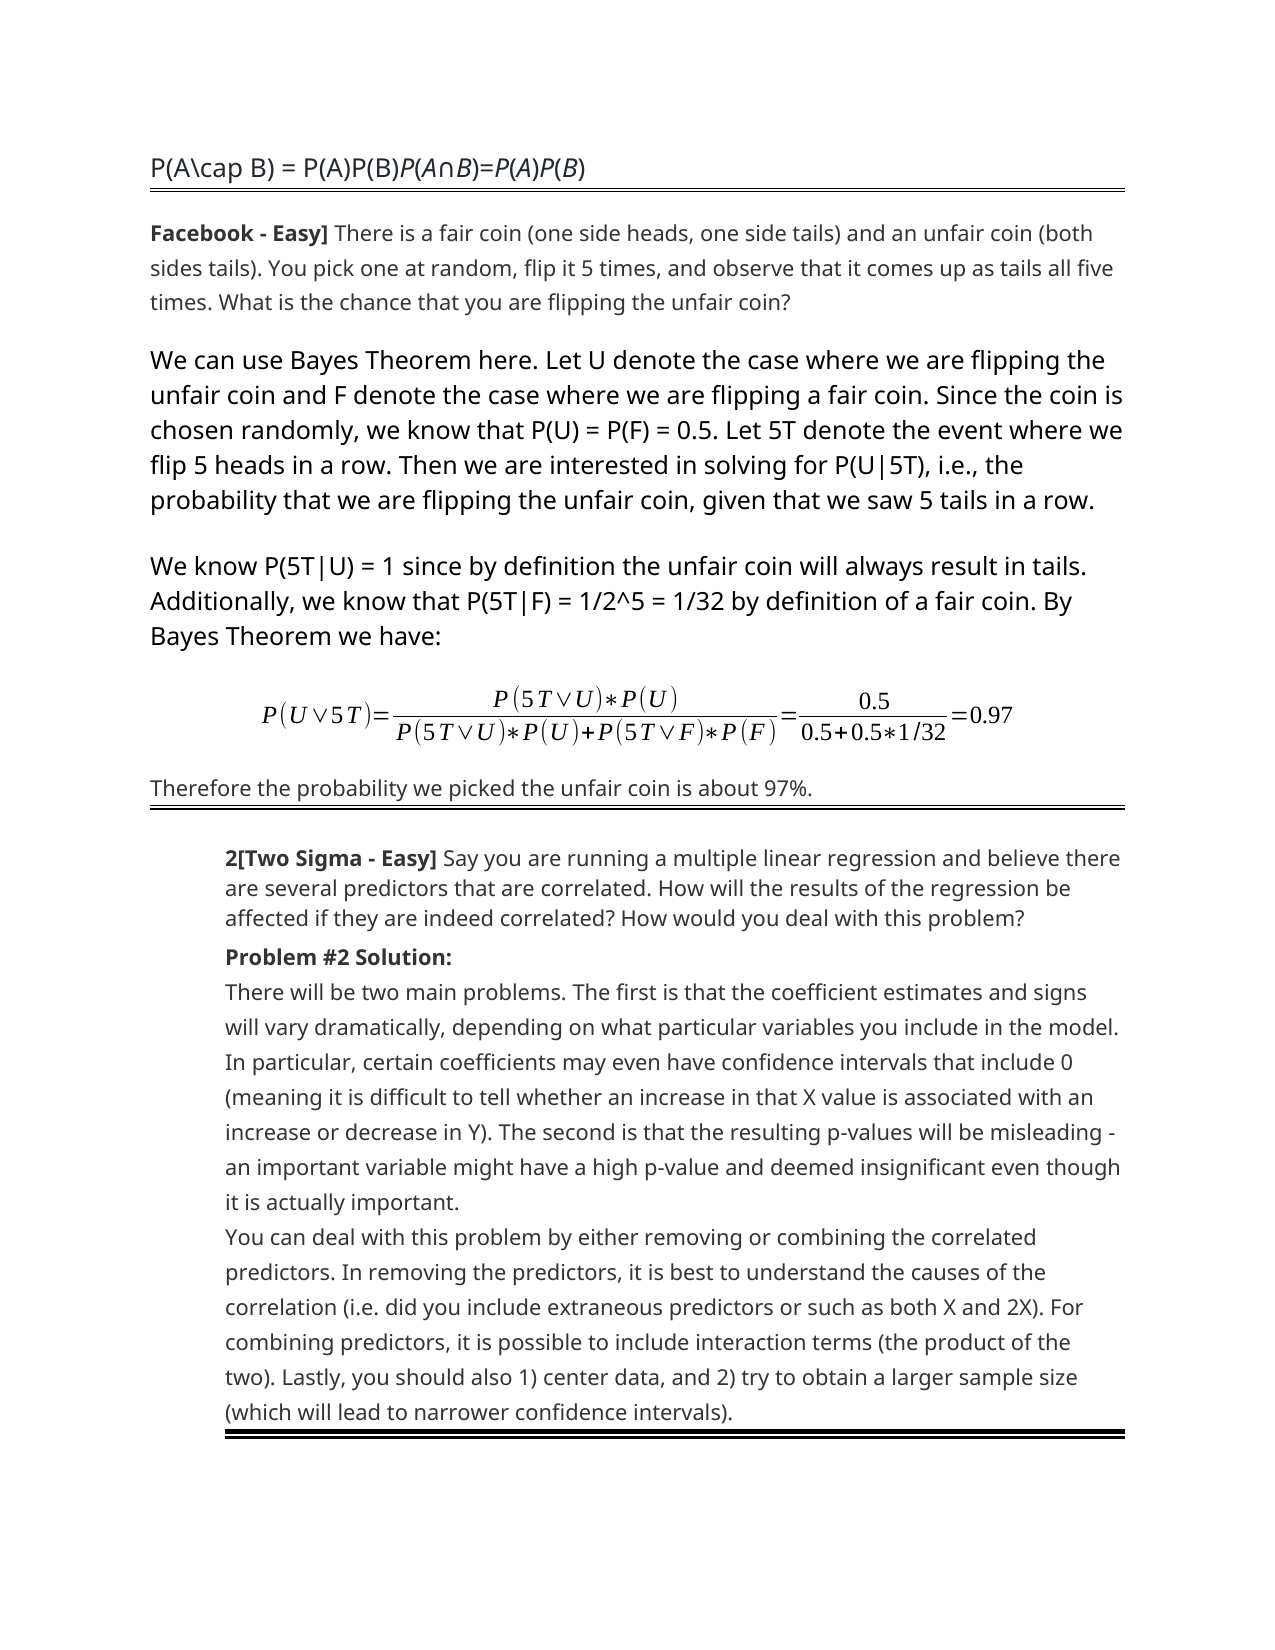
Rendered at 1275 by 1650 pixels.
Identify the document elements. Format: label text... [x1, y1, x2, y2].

text We know P(5T|U) = 1 since by definition the unfair coin will always result in tails. Additionally, we know that P(5T|F) = 1/2^5 = 1/32 by definition of a fair coin. By Bayes Theorem we have: [150, 548, 1125, 653]
text We can use Bayes Theorem here. Let U denote the case where we are flipping the unfair coin and F denote the case where we are flipping a fair coin. Since the coin is chosen randomly, we know that P(U) = P(F) = 0.5. Let 5T denote the event where we flip 5 heads in a row. Then we are interested in solving for P(U|5T), i.e., the probability that we are flipping the unfair coin, given that we saw 5 tails in a row. [150, 342, 1125, 517]
text Therefore the probability we picked the unfair coin is about 97%. [150, 773, 1125, 805]
list You can deal with this problem by either removing or combining the correlated predictors. In removing the predictors, it is best to understand the causes of the correlation (i.e. did you include extraneous predictors or such as both X and 2X). For combining predictors, it is possible to include interaction terms (the product of the two). Lastly, you should also 1) center data, and 2) try to obtain a larger sample size (which will lead to narrower confidence intervals). [225, 1217, 1125, 1429]
text Facebook - Easy] There is a fair coin (one side heads, one side tails) and an unfair coin (both sides tails). You pick one at random, flip it 5 times, and observe that it comes up as tails all five times. What is the chance that you are flipping the unfair coin? [150, 218, 1125, 317]
list Problem #2 Solution: [225, 937, 1125, 972]
list There will be two main problems. The first is that the coefficient estimates and signs will vary dramatically, depending on what particular variables you include in the model. In particular, certain coefficients may even have confidence intervals that include 0 (meaning it is difficult to tell whether an increase in that X value is associated with an increase or decrease in Y). The second is that the resulting p-values will be misleading - an important variable might have a high p-value and deemed insignificant even though it is actually important. [225, 972, 1125, 1217]
text P(A\cap B) = P(A)P(B)P(A∩B)=P(A)P(B) [150, 150, 1125, 188]
text 2[Two Sigma - Easy] Say you are running a multiple linear regression and believe there are several predictors that are correlated. How will the results of the regression be affected if they are indeed correlated? How would you deal with this problem? [225, 843, 1125, 932]
